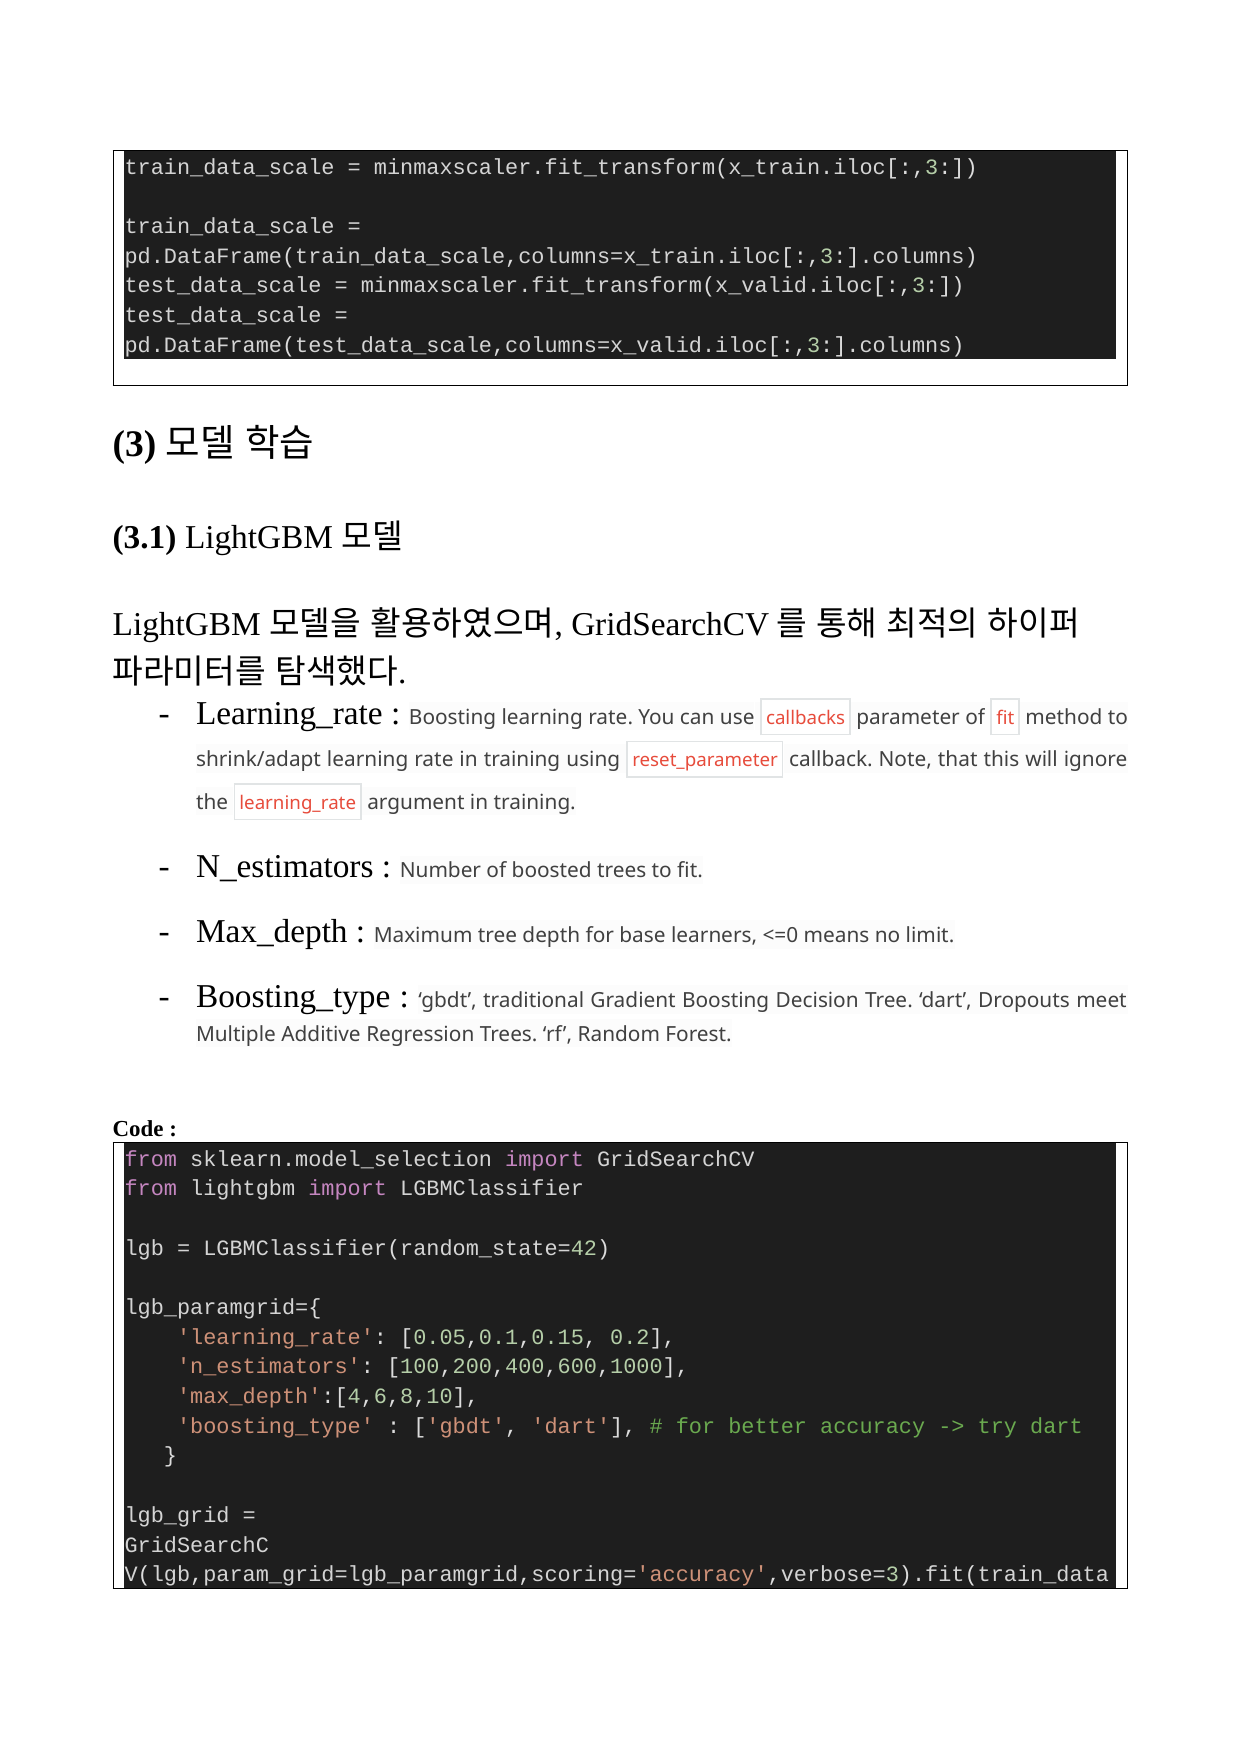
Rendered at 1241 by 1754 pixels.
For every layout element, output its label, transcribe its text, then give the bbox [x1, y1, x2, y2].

text Code : [112, 1116, 1128, 1142]
text (3) 모델 학습 [112, 413, 1128, 467]
list N_estimators : Number of boosted trees to fit. [158, 847, 1128, 885]
list Boosting_type : ‘gbdt’, traditional Gradient Boosting Decision Tree. ‘dart’, Dropouts meet Multiple Additive Regression Trees. ‘rf’, Random Forest. [158, 976, 1128, 1047]
list Max_depth : Maximum tree depth for base learners, <=0 means no limit. [158, 912, 1128, 950]
list Learning_rate : Boosting learning rate. You can use callbacks parameter of fit method to shrink/adapt learning rate in training using reset_parameter callback. Note, that this will ignore the learning_rate argument in training. [158, 693, 1128, 820]
text (3.1) LightGBM 모델 [112, 510, 1128, 558]
text LightGBM 모델을 활용하였으며, GridSearchCV를 통해 최적의 하이퍼 파라미터를 탐색했다. [112, 597, 1128, 693]
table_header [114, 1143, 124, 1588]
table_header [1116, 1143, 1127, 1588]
